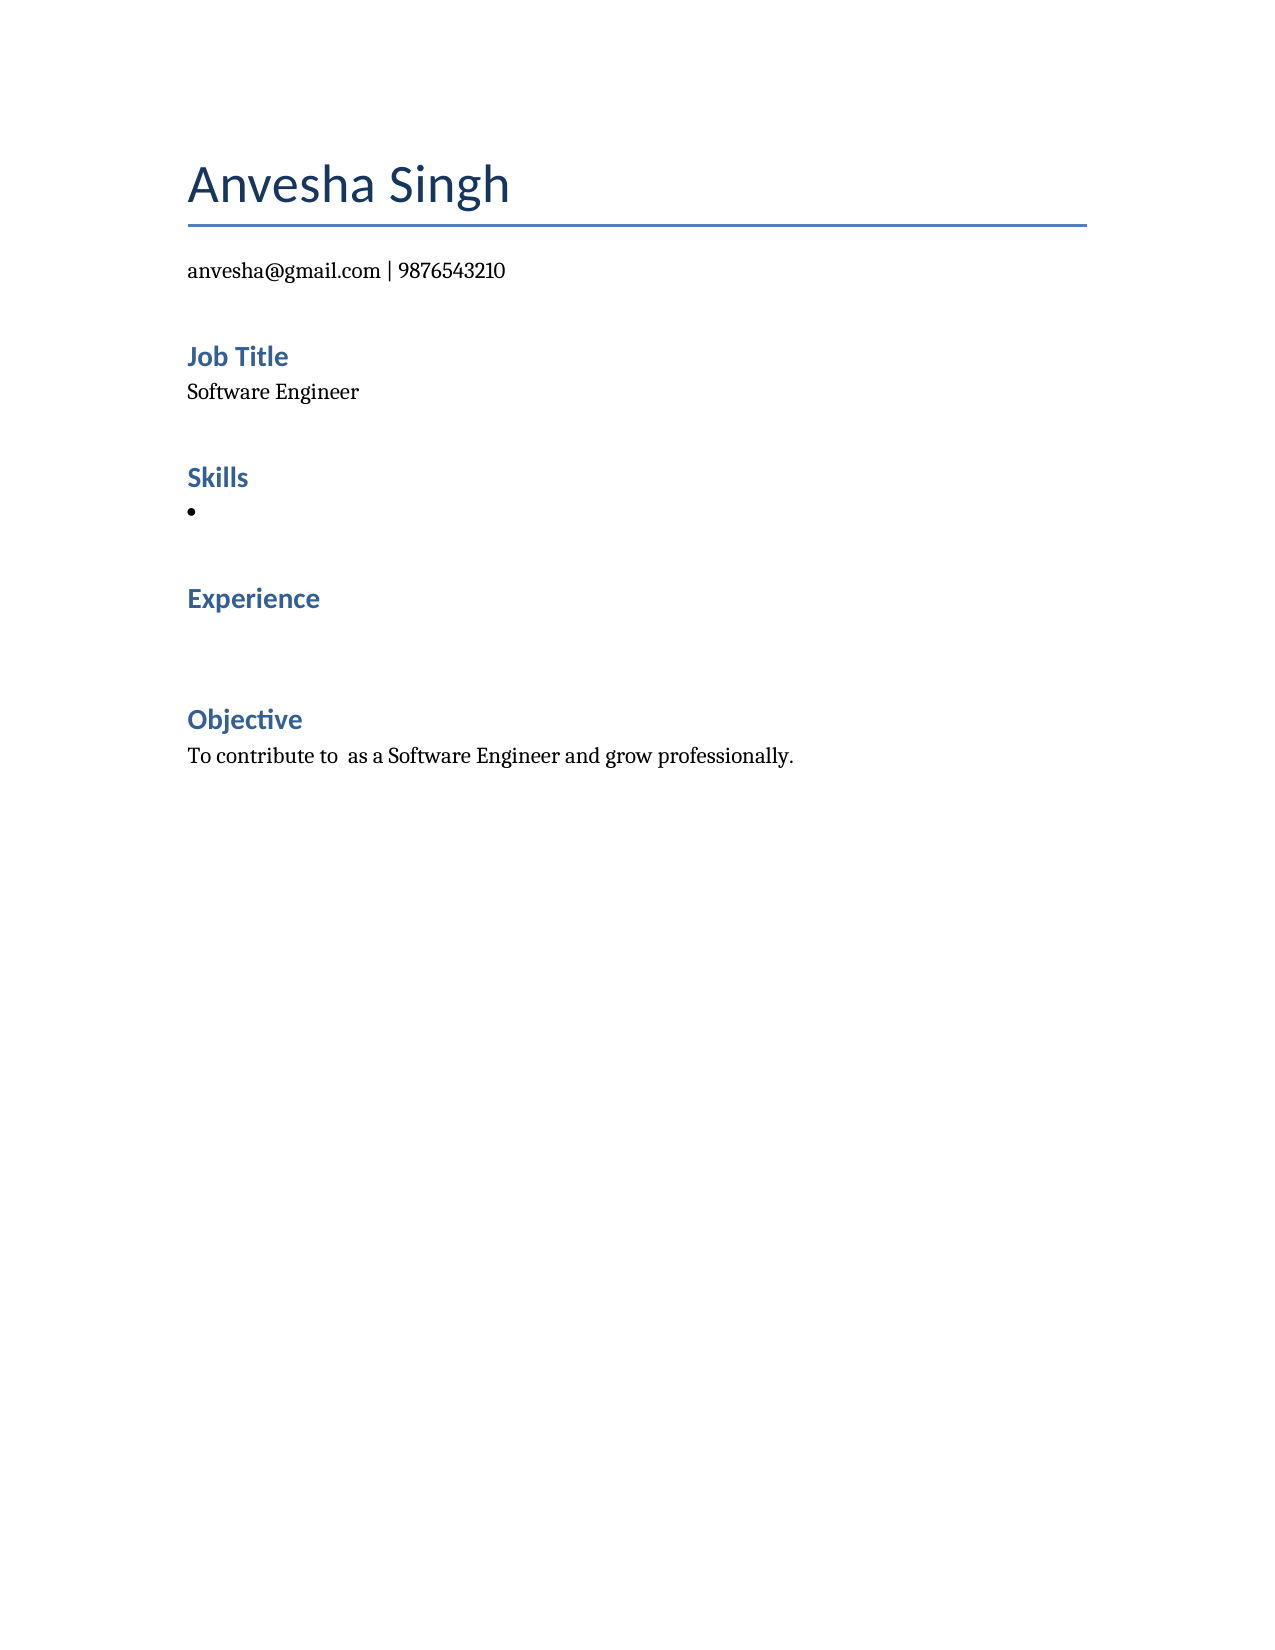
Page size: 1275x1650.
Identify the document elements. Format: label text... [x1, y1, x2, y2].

subtitle Experience [187, 580, 1087, 616]
text anvesha@gmail.com | 9876543210 [187, 258, 1087, 284]
text Software Engineer [187, 379, 1087, 405]
subtitle Objective [187, 701, 1087, 737]
title Anvesha Singh [187, 150, 1087, 227]
subtitle Skills [187, 459, 1087, 495]
subtitle Job Title [187, 338, 1087, 374]
text To contribute to as a Software Engineer and grow professionally. [187, 742, 1087, 769]
